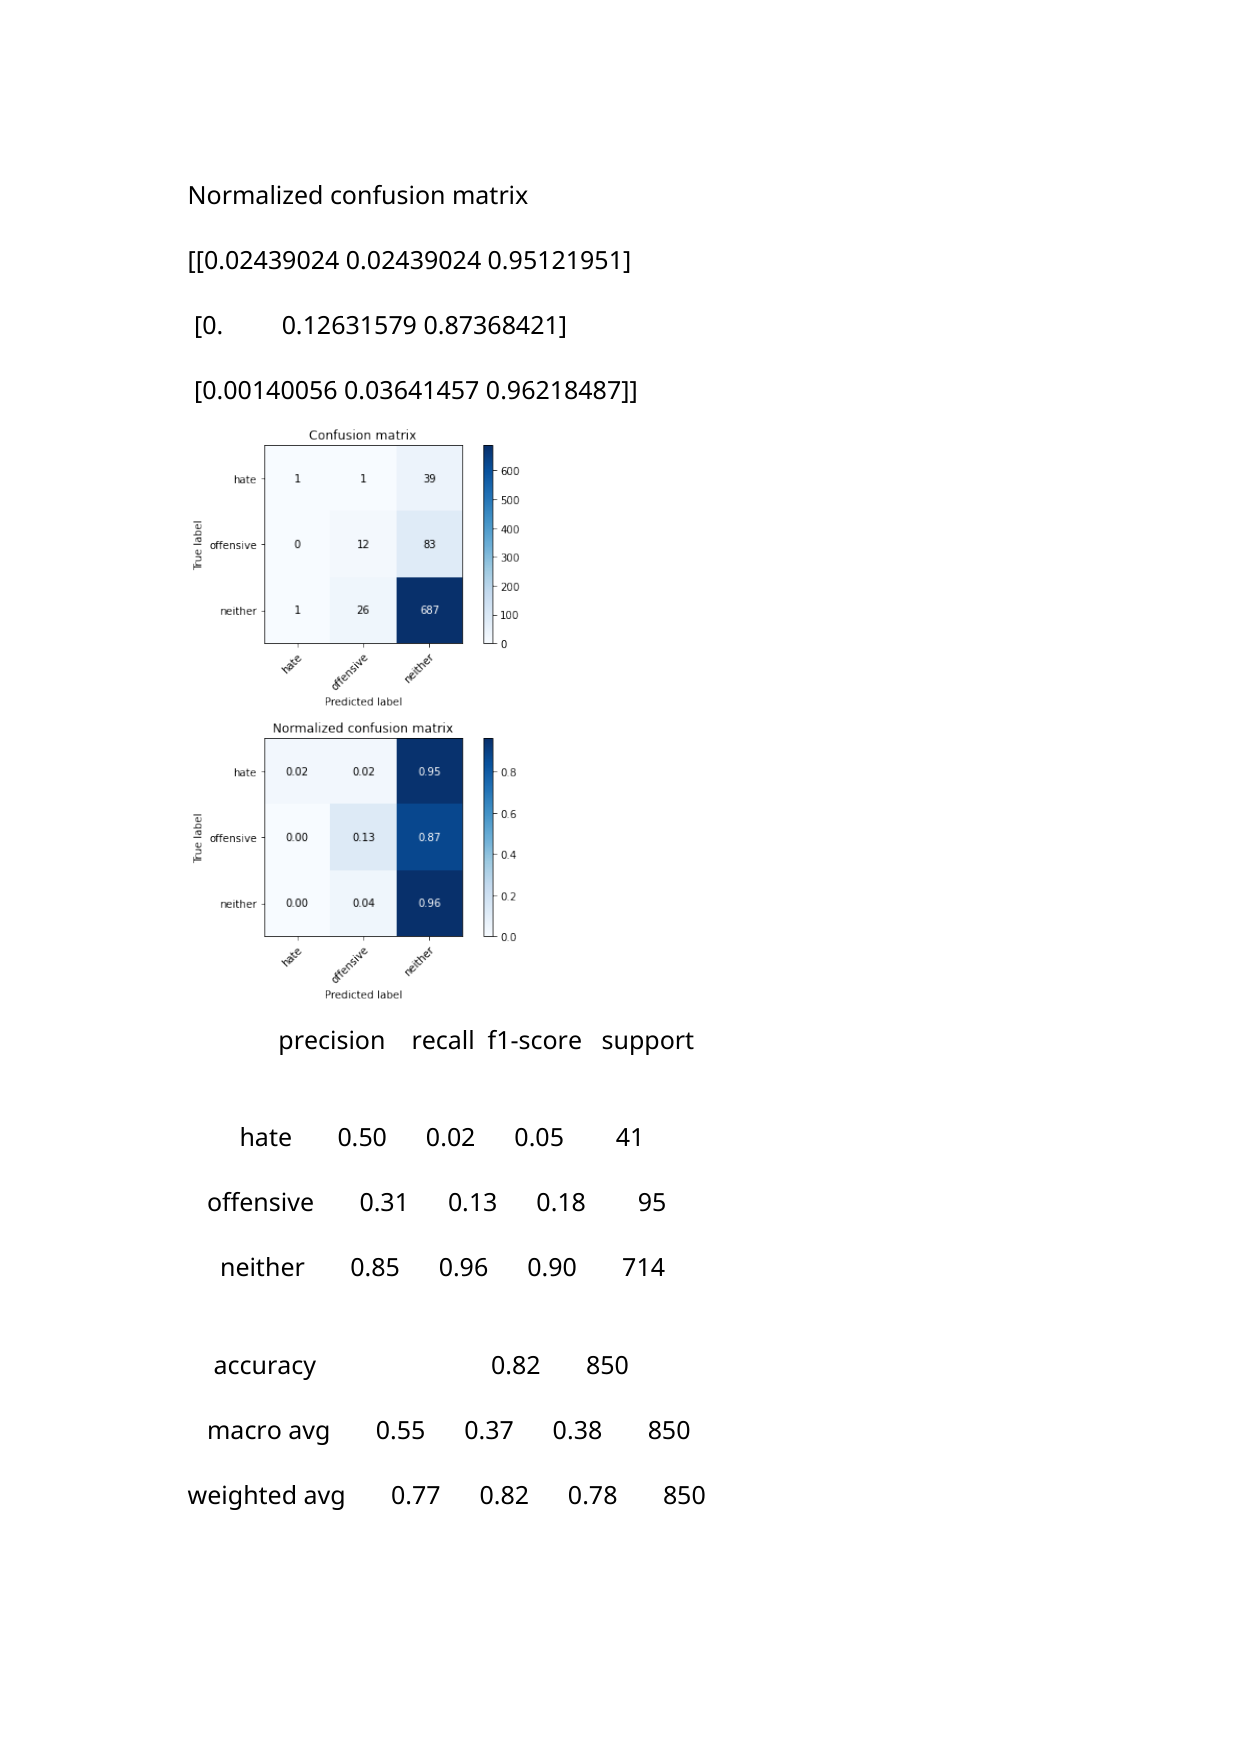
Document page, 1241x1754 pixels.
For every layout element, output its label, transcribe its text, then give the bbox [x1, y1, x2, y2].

text hate 0.50 0.02 0.05 41 [187, 1104, 1053, 1169]
text precision recall f1-score support [187, 1007, 1053, 1072]
text [0.00140056 0.03641457 0.96218487]] [187, 357, 1053, 422]
picture [187, 715, 524, 1007]
text [[0.02439024 0.02439024 0.95121951] [187, 227, 1053, 292]
text weighted avg 0.77 0.82 0.78 850 [187, 1462, 1053, 1527]
text macro avg 0.55 0.37 0.38 850 [187, 1397, 1053, 1462]
text [0. 0.12631579 0.87368421] [187, 292, 1053, 357]
text accuracy 0.82 850 [187, 1332, 1053, 1397]
picture [187, 422, 527, 714]
text neither 0.85 0.96 0.90 714 [187, 1234, 1053, 1299]
text offensive 0.31 0.13 0.18 95 [187, 1169, 1053, 1234]
text Normalized confusion matrix [187, 162, 1053, 227]
